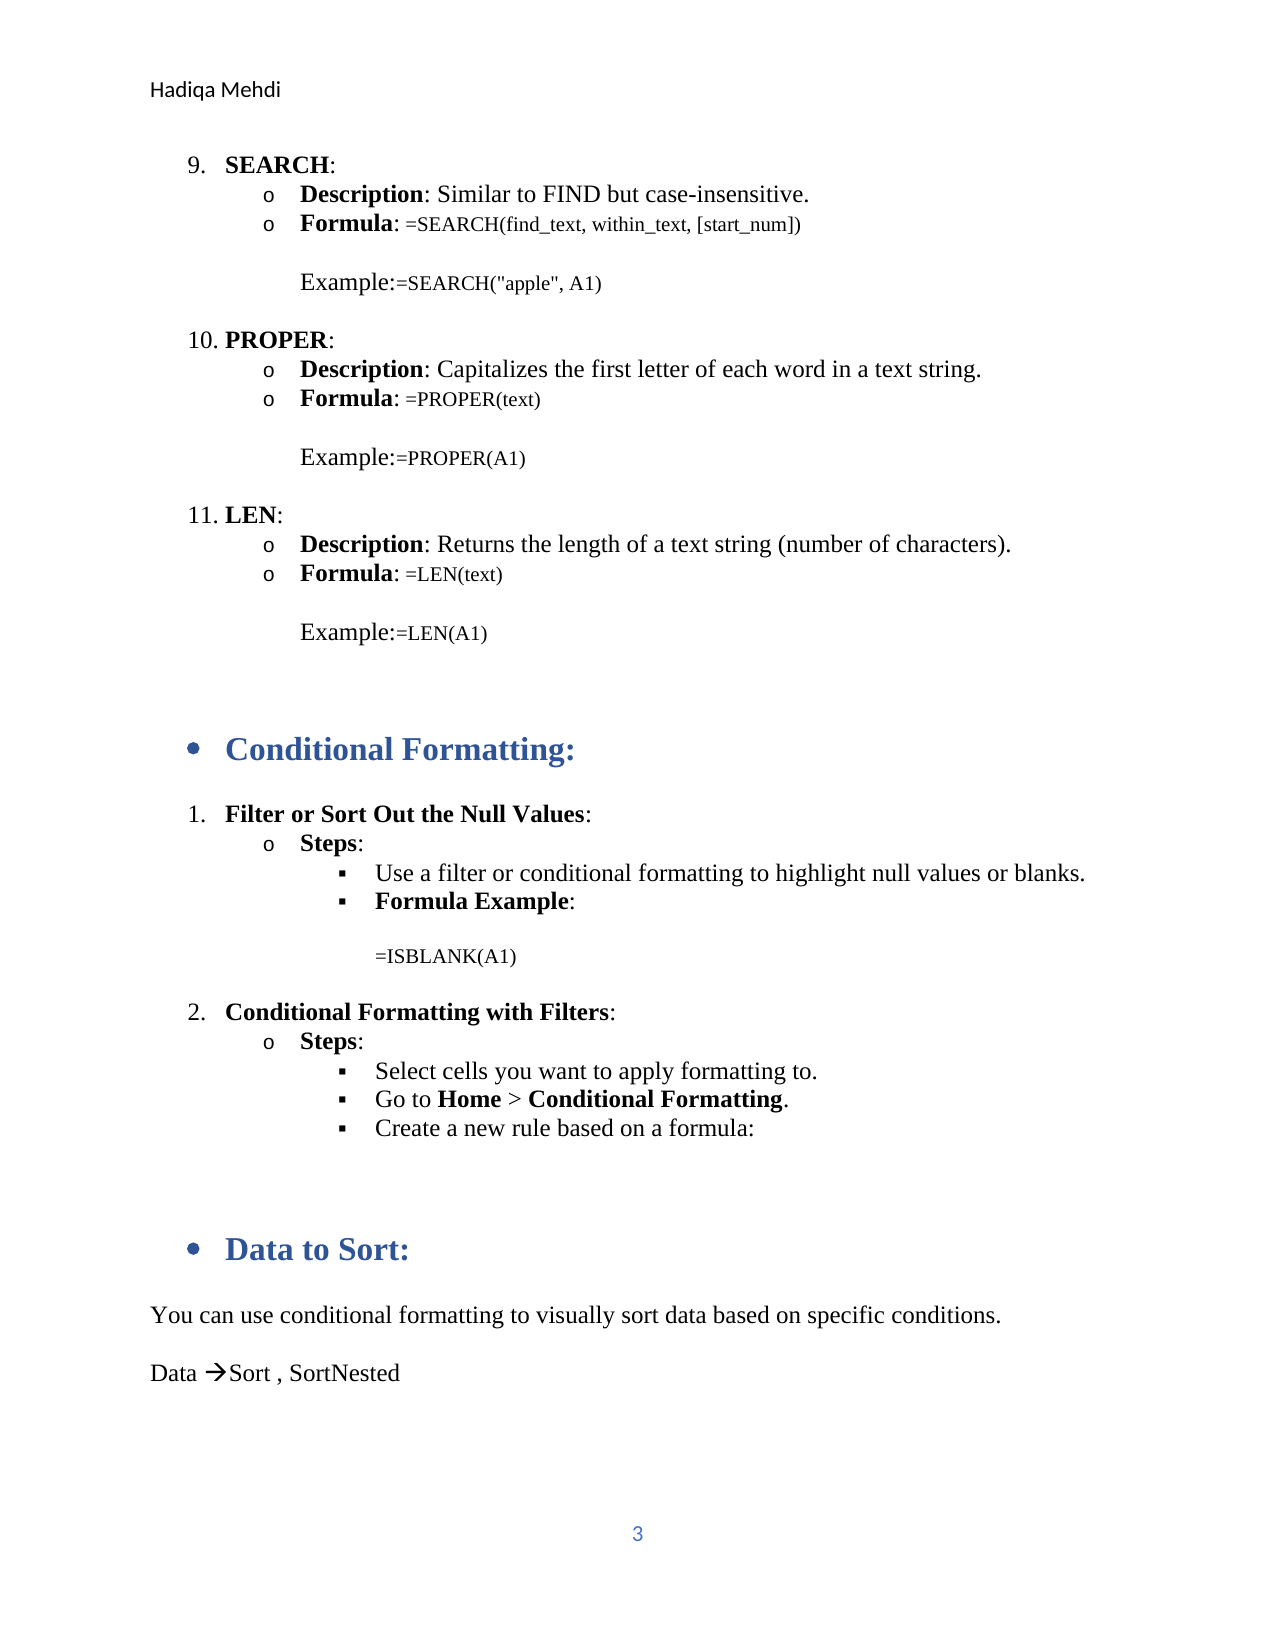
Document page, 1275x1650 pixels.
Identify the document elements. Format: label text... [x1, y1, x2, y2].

list Select cells you want to apply formatting to. [337, 1056, 1125, 1084]
text You can use conditional formatting to visually sort data based on specific conditions. [150, 1300, 1125, 1328]
text =ISBLANK(A1) [375, 944, 1125, 968]
list Formula: =LEN(text) [262, 558, 1125, 588]
text Data Sort , SortNested [150, 1358, 1125, 1386]
subtitle Data to Sort: [187, 1229, 1125, 1267]
list Description: Similar to FIND but case-insensitive. [262, 179, 1125, 208]
list Use a filter or conditional formatting to highlight null values or blanks. [337, 858, 1125, 886]
list Formula: =SEARCH(find_text, within_text, [start_num]) [262, 208, 1125, 238]
list Description: Capitalizes the first letter of each word in a text string. [262, 354, 1125, 383]
list Steps: [262, 1026, 1125, 1056]
list LEN: [187, 500, 1125, 529]
text Example:=SEARCH("apple", A1) [300, 267, 1125, 296]
text Example:=PROPER(A1) [300, 442, 1125, 471]
list Go to Home > Conditional Formatting. [337, 1084, 1125, 1113]
list Conditional Formatting with Filters: [187, 997, 1125, 1026]
list Filter or Sort Out the Null Values: [187, 799, 1125, 828]
list PROPER: [187, 325, 1125, 354]
text Example:=LEN(A1) [300, 617, 1125, 646]
list Formula Example: [337, 886, 1125, 915]
list SEARCH: [187, 150, 1125, 179]
list Steps: [262, 828, 1125, 858]
list Formula: =PROPER(text) [262, 383, 1125, 413]
list Create a new rule based on a formula: [337, 1113, 1125, 1142]
subtitle Conditional Formatting: [187, 729, 1125, 767]
list Description: Returns the length of a text string (number of characters). [262, 529, 1125, 558]
